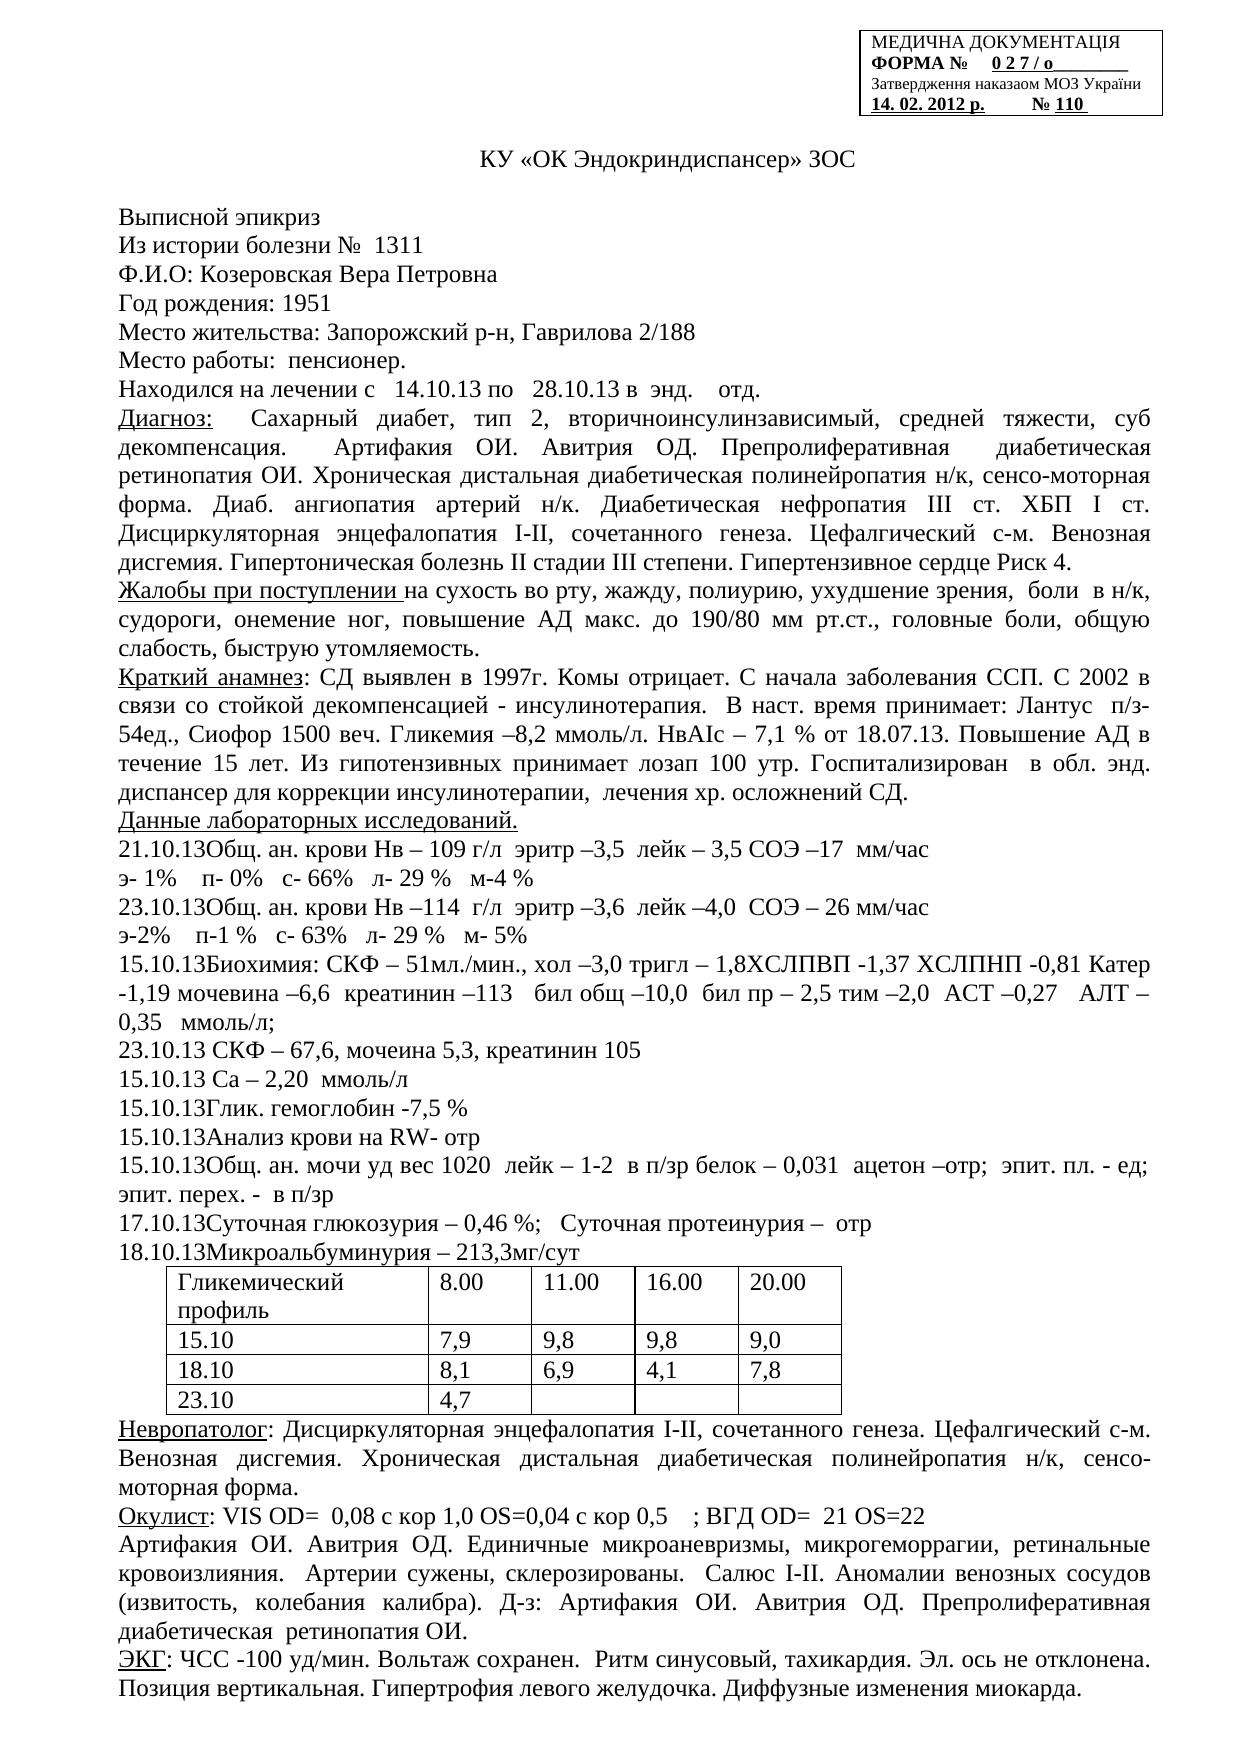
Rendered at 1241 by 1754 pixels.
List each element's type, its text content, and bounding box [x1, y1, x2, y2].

table_header 20.00 [739, 1267, 841, 1324]
table_cell [636, 1385, 738, 1413]
subtitle КУ «ОК Эндокриндиспансер» ЗОС [177, 144, 1158, 173]
subtitle Ф.И.О: Козеровская Вера Петровна [118, 259, 1152, 288]
table_cell [532, 1385, 634, 1413]
table_header 11.00 [532, 1267, 634, 1324]
table_cell 4,1 [636, 1355, 738, 1384]
text 15.10.13Анализ крови на RW- отр [118, 1122, 1152, 1151]
table_cell 6,9 [532, 1355, 634, 1384]
text Находился на лечении с 14.10.13 по 28.10.13 в энд. отд. [118, 374, 1152, 403]
text 23.10.13Общ. ан. крови Нв –114 г/л эритр –3,6 лейк –4,0 СОЭ – 26 мм/час [118, 892, 1152, 921]
text 23.10.13 СКФ – 67,6, мочеина 5,3, креатинин 105 [118, 1036, 1152, 1064]
table_cell [739, 1385, 841, 1413]
text Жалобы при поступлении на сухость во рту, жажду, полиурию, ухудшение зрения, боли в н/к, судороги, онемение ног, повышение АД макс. до 190/80 мм рт.ст., головные боли, общую слабость, быструю утомляемость. [118, 576, 1152, 662]
table_cell 9,8 [636, 1325, 738, 1354]
table_cell 9,0 [739, 1325, 841, 1354]
subtitle Из истории болезни № 1311 [118, 231, 1152, 259]
table_cell 23.10 [167, 1385, 428, 1413]
text ЭКГ: ЧСС -100 уд/мин. Вольтаж сохранен. Ритм синусовый, тахикардия. Эл. ось не отклонена. Позиция вертикальная. Гипертрофия левого желудочка. Диффузные изменения миокарда. [118, 1644, 1152, 1702]
table_header Гликемический профиль [167, 1267, 428, 1324]
text Невропатолог: Дисциркуляторная энцефалопатия I-II, сочетанного генеза. Цефалгический с-м. Венозная дисгемия. Хроническая дистальная диабетическая полинейропатия н/к, сенсо-моторная форма. [118, 1414, 1152, 1501]
text Диагноз: Сахарный диабет, тип 2, вторичноинсулинзависимый, средней тяжести, суб декомпенсация. Артифакия ОИ. Авитрия ОД. Препролиферативная диабетическая ретинопатия ОИ. Хроническая дистальная диабетическая полинейропатия н/к, сенсо-моторная форма. Диаб. ангиопатия артерий н/к. Диабетическая нефропатия III ст. ХБП I ст. Дисциркуляторная энцефалопатия I-II, сочетанного генеза. Цефалгический с-м. Венозная дисгемия. Гипертоническая болезнь II стадии III степени. Гипертензивное сердце Риск 4. [118, 403, 1152, 576]
table_cell 9,8 [532, 1325, 634, 1354]
text 21.10.13Общ. ан. крови Нв – 109 г/л эритр –3,5 лейк – 3,5 СОЭ –17 мм/час [118, 834, 1152, 863]
table_cell 8,1 [429, 1355, 531, 1384]
text Место работы: пенсионер. [118, 346, 1152, 374]
text 15.10.13Биохимия: СКФ – 51мл./мин., хол –3,0 тригл – 1,8ХСЛПВП -1,37 ХСЛПНП -0,81 Катер -1,19 мочевина –6,6 креатинин –113 бил общ –10,0 бил пр – 2,5 тим –2,0 АСТ –0,27 АЛТ –0,35 ммоль/л; [118, 949, 1152, 1036]
table_cell 7,8 [739, 1355, 841, 1384]
table_header 16.00 [636, 1267, 738, 1324]
text Место жительства: Запорожский р-н, Гаврилова 2/188 [118, 317, 1152, 346]
text э-2% п-1 % с- 63% л- 29 % м- 5% [118, 921, 1152, 949]
table_cell 18.10 [167, 1355, 428, 1384]
subtitle 15.10.13Общ. ан. мочи уд вес 1020 лейк – 1-2 в п/зр белок – 0,031 ацетон –отр; эпит. пл. - ед; эпит. перех. - в п/зр [118, 1151, 1152, 1208]
subtitle Выписной эпикриз [118, 202, 1158, 231]
text Краткий анамнез: СД выявлен в 1997г. Комы отрицает. С начала заболевания ССП. С 2002 в связи со стойкой декомпенсацией - инсулинотерапия. В наст. время принимает: Лантус п/з- 54ед., Сиофор 1500 веч. Гликемия –8,2 ммоль/л. НвАIс – 7,1 % от 18.07.13. Повышение АД в течение 15 лет. Из гипотензивных принимает лозап 100 утр. Госпитализирован в обл. энд. диспансер для коррекции инсулинотерапии, лечения хр. осложнений СД. [118, 662, 1152, 806]
text 17.10.13Суточная глюкозурия – 0,46 %; Суточная протеинурия – отр [118, 1208, 1152, 1237]
text э- 1% п- 0% с- 66% л- 29 % м-4 % [118, 863, 1152, 892]
text Данные лабораторных исследований. [118, 806, 1152, 834]
text Артифакия ОИ. Авитрия ОД. Единичные микроаневризмы, микрогеморрагии, ретинальные кровоизлияния. Артерии сужены, склерозированы. Салюс I-II. Аномалии венозных сосудов (извитость, колебания калибра). Д-з: Артифакия ОИ. Авитрия ОД. Препролиферативная диабетическая ретинопатия ОИ. [118, 1529, 1152, 1644]
text 15.10.13Глик. гемоглобин -7,5 % [118, 1093, 1152, 1122]
table_cell 7,9 [429, 1325, 531, 1354]
table_header 8.00 [429, 1267, 531, 1324]
text Год рождения: 1951 [118, 288, 1152, 317]
text Окулист: VIS OD= 0,08 с кор 1,0 OS=0,04 с кор 0,5 ; ВГД OD= 21 OS=22 [118, 1501, 1152, 1529]
text 15.10.13 Са – 2,20 ммоль/л [118, 1064, 1152, 1093]
table_cell 4,7 [429, 1385, 531, 1413]
subtitle 18.10.13Микроальбуминурия – 213,3мг/сут [118, 1237, 1152, 1266]
table_cell 15.10 [167, 1325, 428, 1354]
